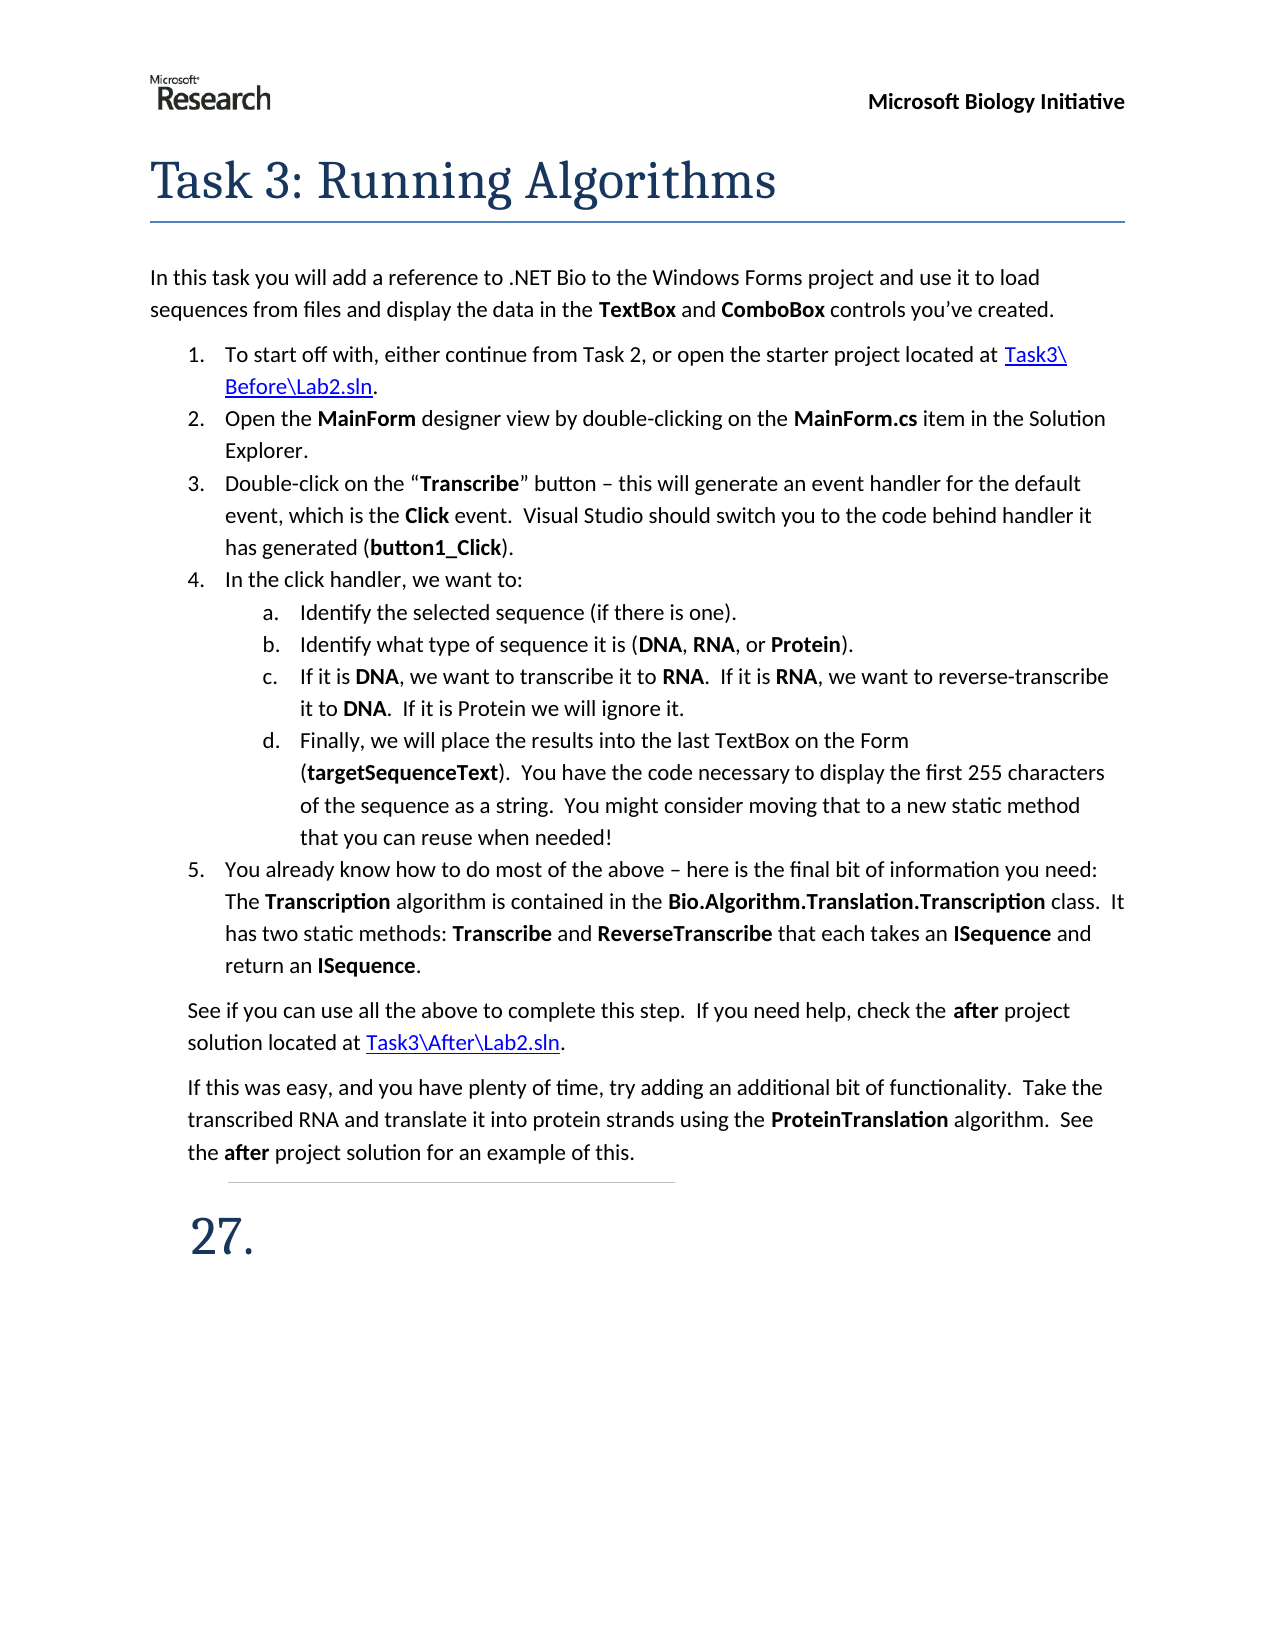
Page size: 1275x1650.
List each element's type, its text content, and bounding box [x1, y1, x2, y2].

list Open the MainForm designer view by double-clicking on the MainForm.cs item in the Solution Explorer. [187, 404, 1125, 465]
list You already know how to do most of the above – here is the final bit of information you need: The Transcription algorithm is contained in the Bio.Algorithm.Translation.Transcription class. It has two static methods: Transcribe and ReverseTranscribe that each takes an ISequence and return an ISequence. [187, 855, 1125, 980]
text See if you can use all the above to complete this step. If you need help, check the after project solution located at Task3\After\Lab2.sln. [187, 996, 1125, 1057]
list Identify the selected sequence (if there is one). [262, 598, 1125, 626]
text Task 3: Running Algorithms [150, 150, 1125, 221]
list If it is DNA, we want to transcribe it to RNA. If it is RNA, we want to reverse-transcribe it to DNA. If it is Protein we will ignore it. [262, 662, 1125, 722]
list Identify what type of sequence it is (DNA, RNA, or Protein). [262, 630, 1125, 658]
list In the click handler, we want to: [187, 565, 1125, 593]
picture [150, 75, 271, 110]
list To start off with, either continue from Task 2, or open the starter project located at Task3\Before\Lab2.sln. [187, 340, 1125, 400]
list Double-click on the “Transcribe” button – this will generate an event handler for the default event, which is the Click event. Visual Studio should switch you to the code behind handler it has generated (button1_Click). [187, 469, 1125, 561]
text In this task you will add a reference to .NET Bio to the Windows Forms project and use it to load sequences from files and display the data in the TextBox and ComboBox controls you’ve created. [150, 263, 1125, 323]
list Finally, we will place the results into the last TextBox on the Form (targetSequenceText). You have the code necessary to display the first 255 characters of the sequence as a string. You might consider moving that to a new static method that you can reuse when needed! [262, 726, 1125, 851]
text If this was easy, and you have plenty of time, try adding an additional bit of functionality. Take the transcribed RNA and translate it into protein strands using the ProteinTranslation algorithm. See the after project solution for an example of this. [187, 1073, 1125, 1166]
